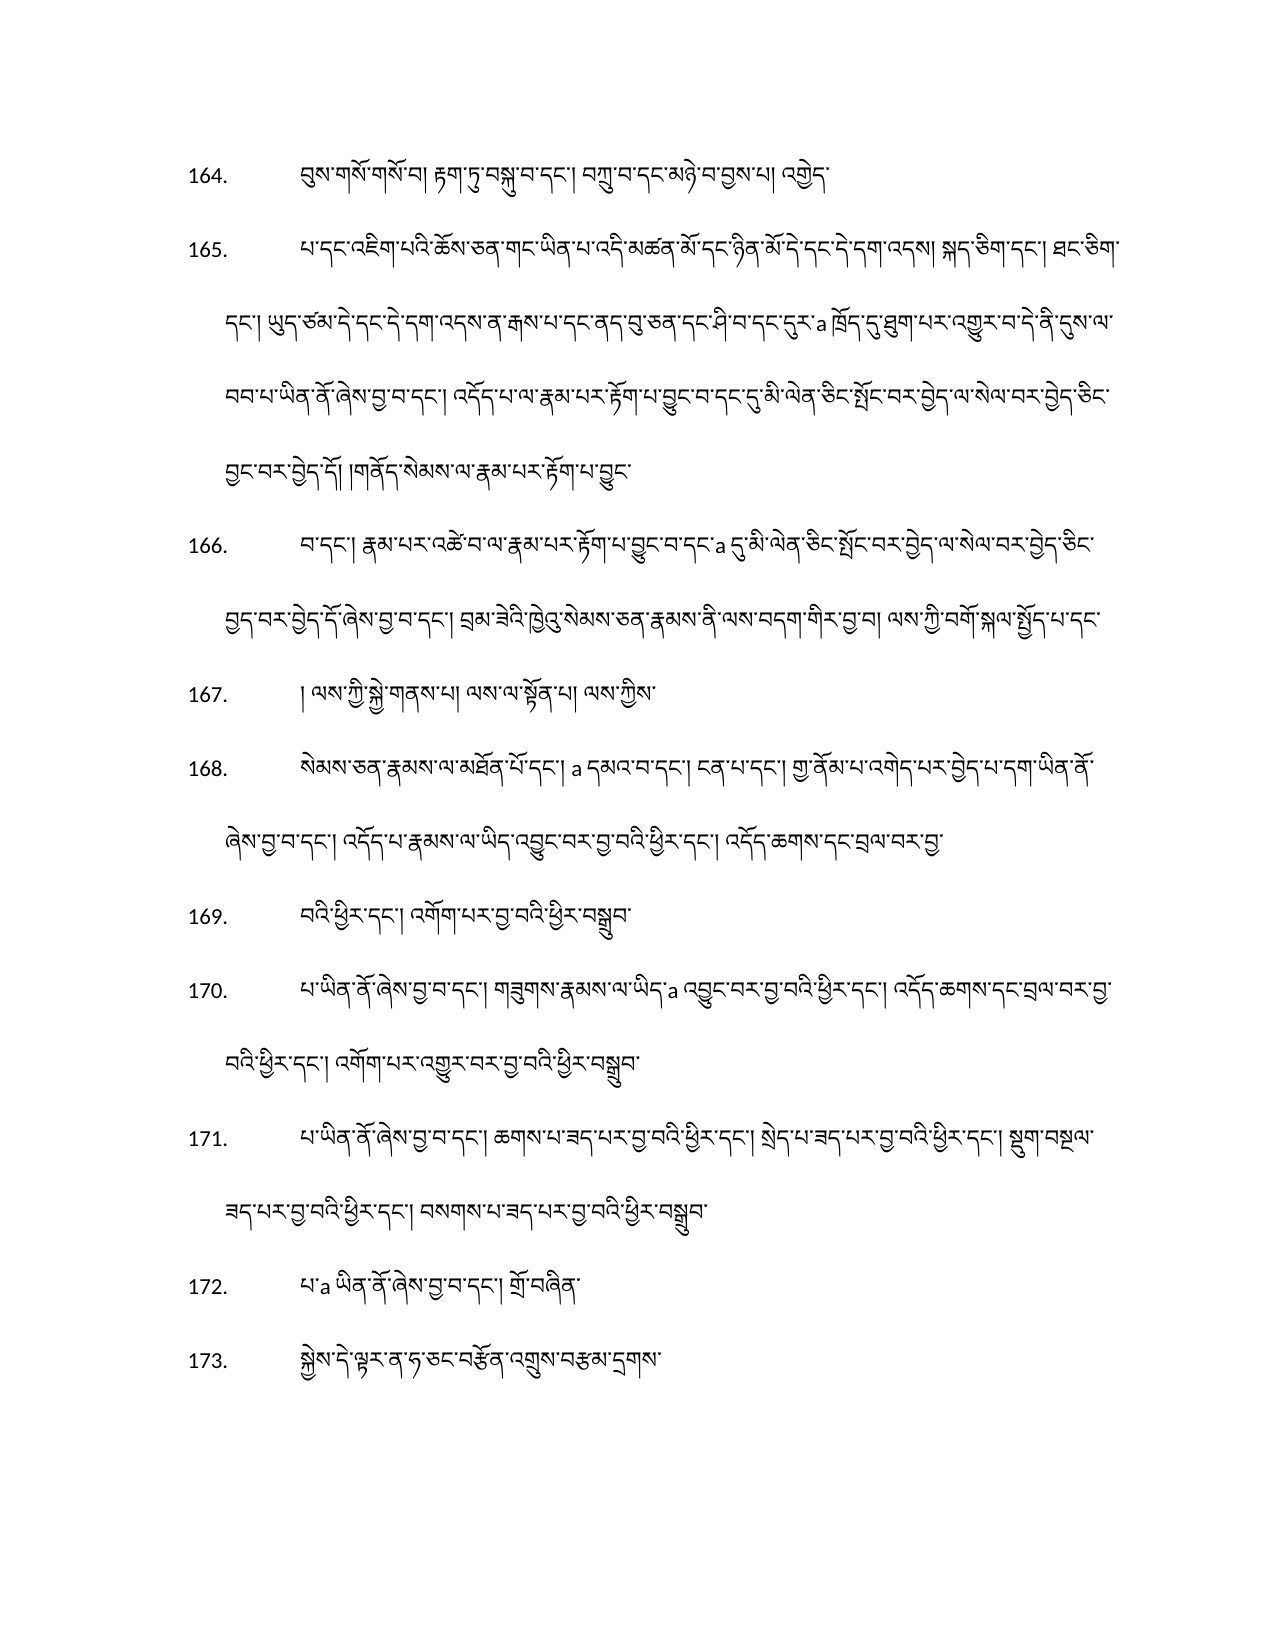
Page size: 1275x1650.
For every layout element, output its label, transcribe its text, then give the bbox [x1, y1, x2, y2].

list སེམས་ཅན་རྣམས་ལ་མཐོན་པོ་དང་། aདམའ་བ་དང་། ངན་པ་དང་། གྱ་ནོམ་པ་འགེད་པར་བྱེད་པ་དག་ཡིན་ནོ་ཞེས་བྱ་བ་དང་། འདོད་པ་རྣམས་ལ་ཡིད་འབྱུང་བར་བྱ་བའི་ཕྱིར་དང་། འདོད་ཆགས་དང་བྲལ་བར་བྱ་ [187, 742, 1125, 881]
list པ་aཡིན་ནོ་ཞེས་བྱ་བ་དང་། གྲོ་བཞིན་ [187, 1261, 1125, 1325]
list སྐྱེས་དེ་ལྟར་ན་ཧ་ཅང་བརྩོན་འགྲུས་བརྩམ་དྲགས་ [187, 1335, 1125, 1399]
list པ་དང་འཇིག་པའི་ཆོས་ཅན་གང་ཡིན་པ་འདི་མཚན་མོ་དང་ཉིན་མོ་དེ་དང་དེ་དག་འདས། སྐད་ཅིག་དང་། ཐང་ཅིག་དང་། ཡུད་ཙམ་དེ་དང་དེ་དག་འདས་ན་རྒས་པ་དང་ནད་བུ་ཅན་དང་ཤི་བ་དང་དུར་aཁྲོད་དུ་ཐུག་པར་འགྱུར་བ་དེ་ནི་དུས་ལ་བབ་པ་ཡིན་ནོ་ཞེས་བྱ་བ་དང་། འདོད་པ་ལ་རྣམ་པར་རྟོག་པ་བྱུང་བ་དང་དུ་མི་ལེན་ཅིང་སྤོང་བར་བྱེད་ལ་སེལ་བར་བྱེད་ཅིང་བྱང་བར་བྱེད་དོ། །གནོད་སེམས་ལ་རྣམ་པར་རྟོག་པ་བྱུང་ [187, 224, 1125, 511]
list བ་དང་། རྣམ་པར་འཚེ་བ་ལ་རྣམ་པར་རྟོག་པ་བྱུང་བ་དང་aདུ་མི་ལེན་ཅིང་སྤོང་བར་བྱེད་ལ་སེལ་བར་བྱེད་ཅིང་བྱད་བར་བྱེད་དོ་ཞེས་བྱ་བ་དང་། བྲམ་ཟེའི་ཁྱེའུ་སེམས་ཅན་རྣམས་ནི་ལས་བདག་གིར་བྱ་བ། ལས་ཀྱི་བགོ་སྐལ་སྤྱོད་པ་དང་ [187, 520, 1125, 659]
list བའི་ཕྱིར་དང་། འགོག་པར་བྱ་བའི་ཕྱིར་བསྒྲུབ་ [187, 891, 1125, 955]
list བུས་གསོ་གསོ་བ། རྟག་ཏུ་བསྐུ་བ་དང་། བཀྲུ་བ་དང་མཉེ་བ་བྱས་པ། འགྱེད་ [187, 150, 1125, 214]
list ། ལས་ཀྱི་སྐྱེ་གནས་པ། ལས་ལ་སྟོན་པ། ལས་ཀྱིས་ [187, 668, 1125, 733]
list པ་ཡིན་ནོ་ཞེས་བྱ་བ་དང་། གཟུགས་རྣམས་ལ་ཡིད་aའབྱུང་བར་བྱ་བའི་ཕྱིར་དང་། འདོད་ཆགས་དང་བྲལ་བར་བྱ་བའི་ཕྱིར་དང་། འགོག་པར་འགྱུར་བར་བྱ་བའི་ཕྱིར་བསྒྲུབ་ [187, 965, 1125, 1103]
list པ་ཡིན་ནོ་ཞེས་བྱ་བ་དང་། ཆགས་པ་ཟད་པར་བྱ་བའི་ཕྱིར་དང་། སྲེད་པ་ཟད་པར་བྱ་བའི་ཕྱིར་དང་། སྡུག་བསྔལ་ཟད་པར་བྱ་བའི་ཕྱིར་དང་། བསགས་པ་ཟད་པར་བྱ་བའི་ཕྱིར་བསྒྲུབ་ [187, 1113, 1125, 1251]
